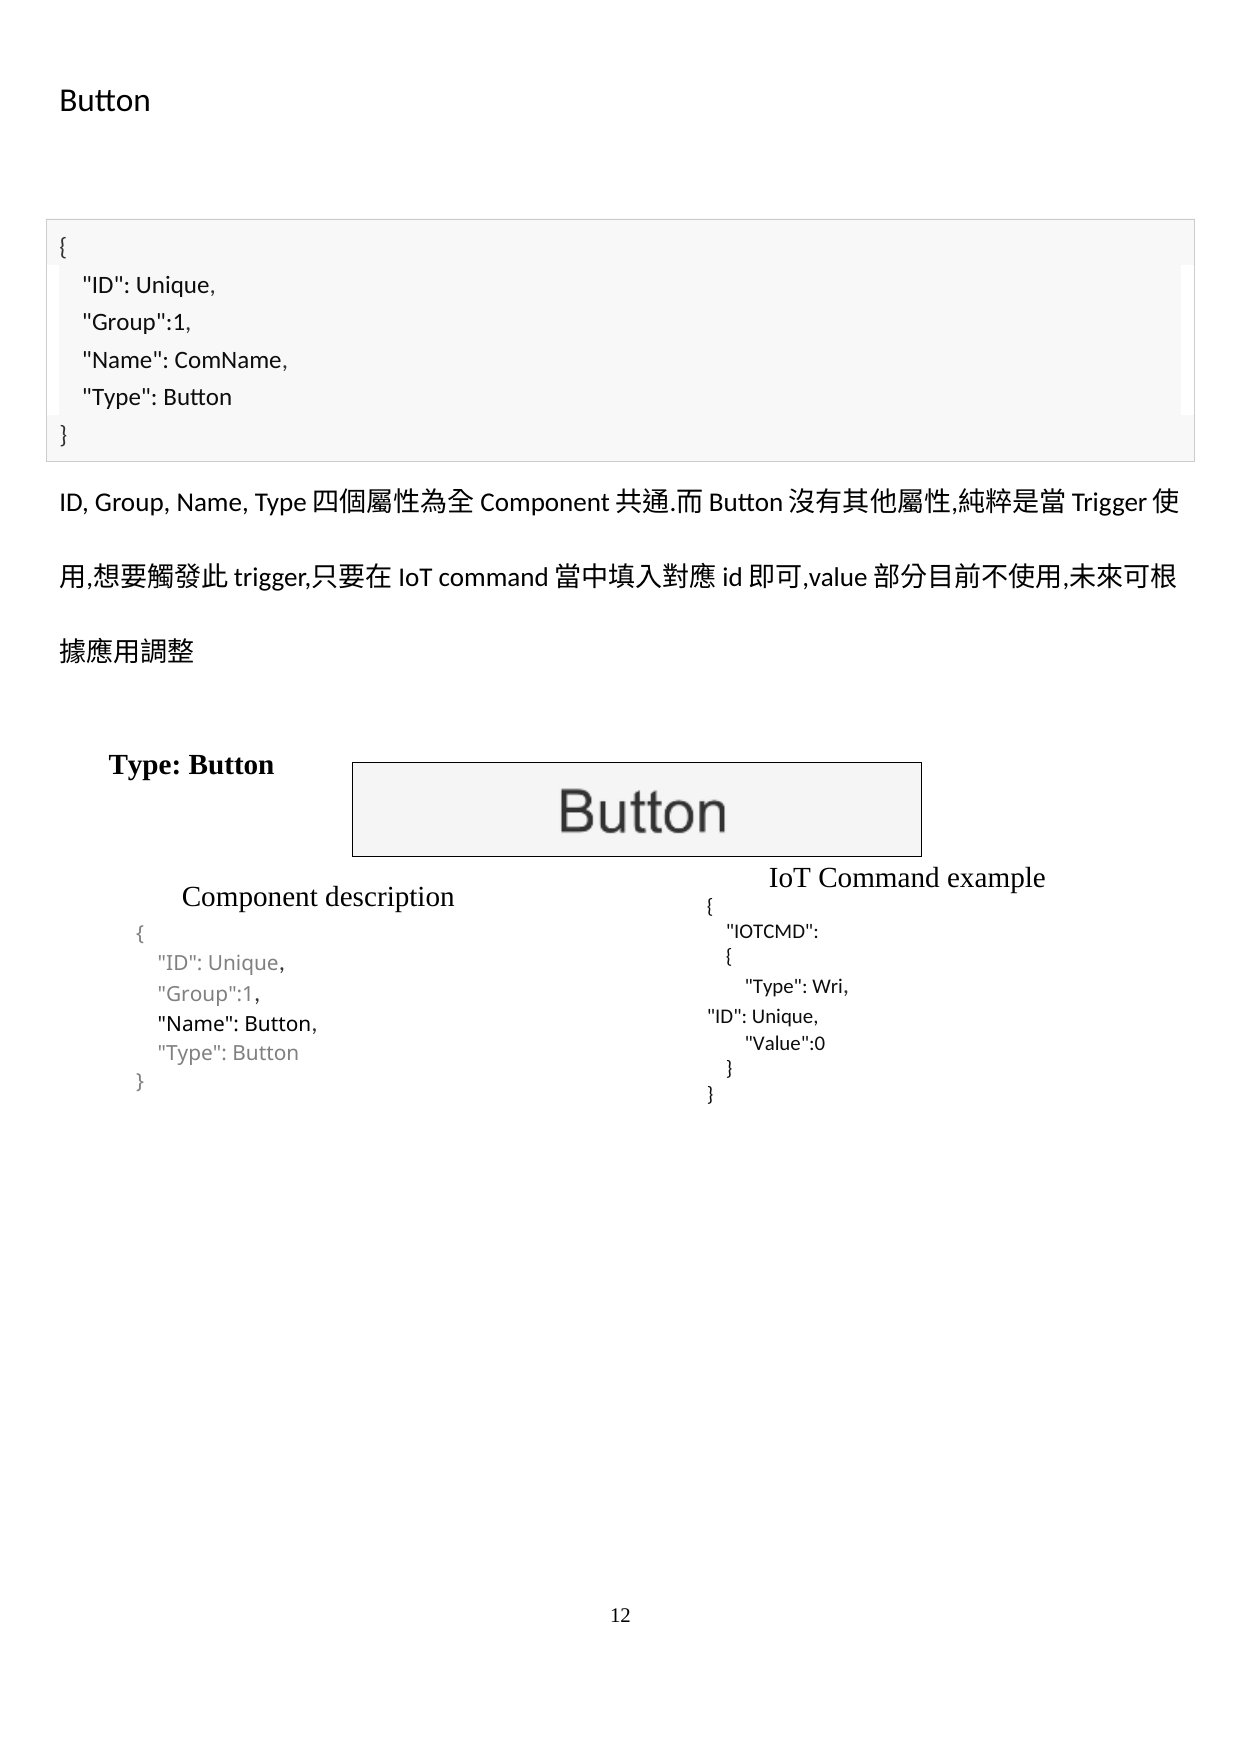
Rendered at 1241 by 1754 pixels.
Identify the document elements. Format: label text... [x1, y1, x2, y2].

picture [353, 763, 921, 856]
text { [47, 220, 1194, 265]
text "Type": Button [59, 378, 1181, 406]
text ID, Group, Name, Type四個屬性為全Component共通.而Button沒有其他屬性,純粹是當Trigger使用,想要觸發此trigger,只要在IoT command當中填入對應id即可,value部分目前不使用,未來可根據應用調整 [59, 462, 1181, 687]
text "Group":1, [59, 303, 1181, 340]
text "Name": ComName, [59, 340, 1181, 378]
text "ID": Unique, [59, 265, 1181, 303]
subtitle Button [59, 62, 1181, 137]
text } [47, 406, 1194, 461]
